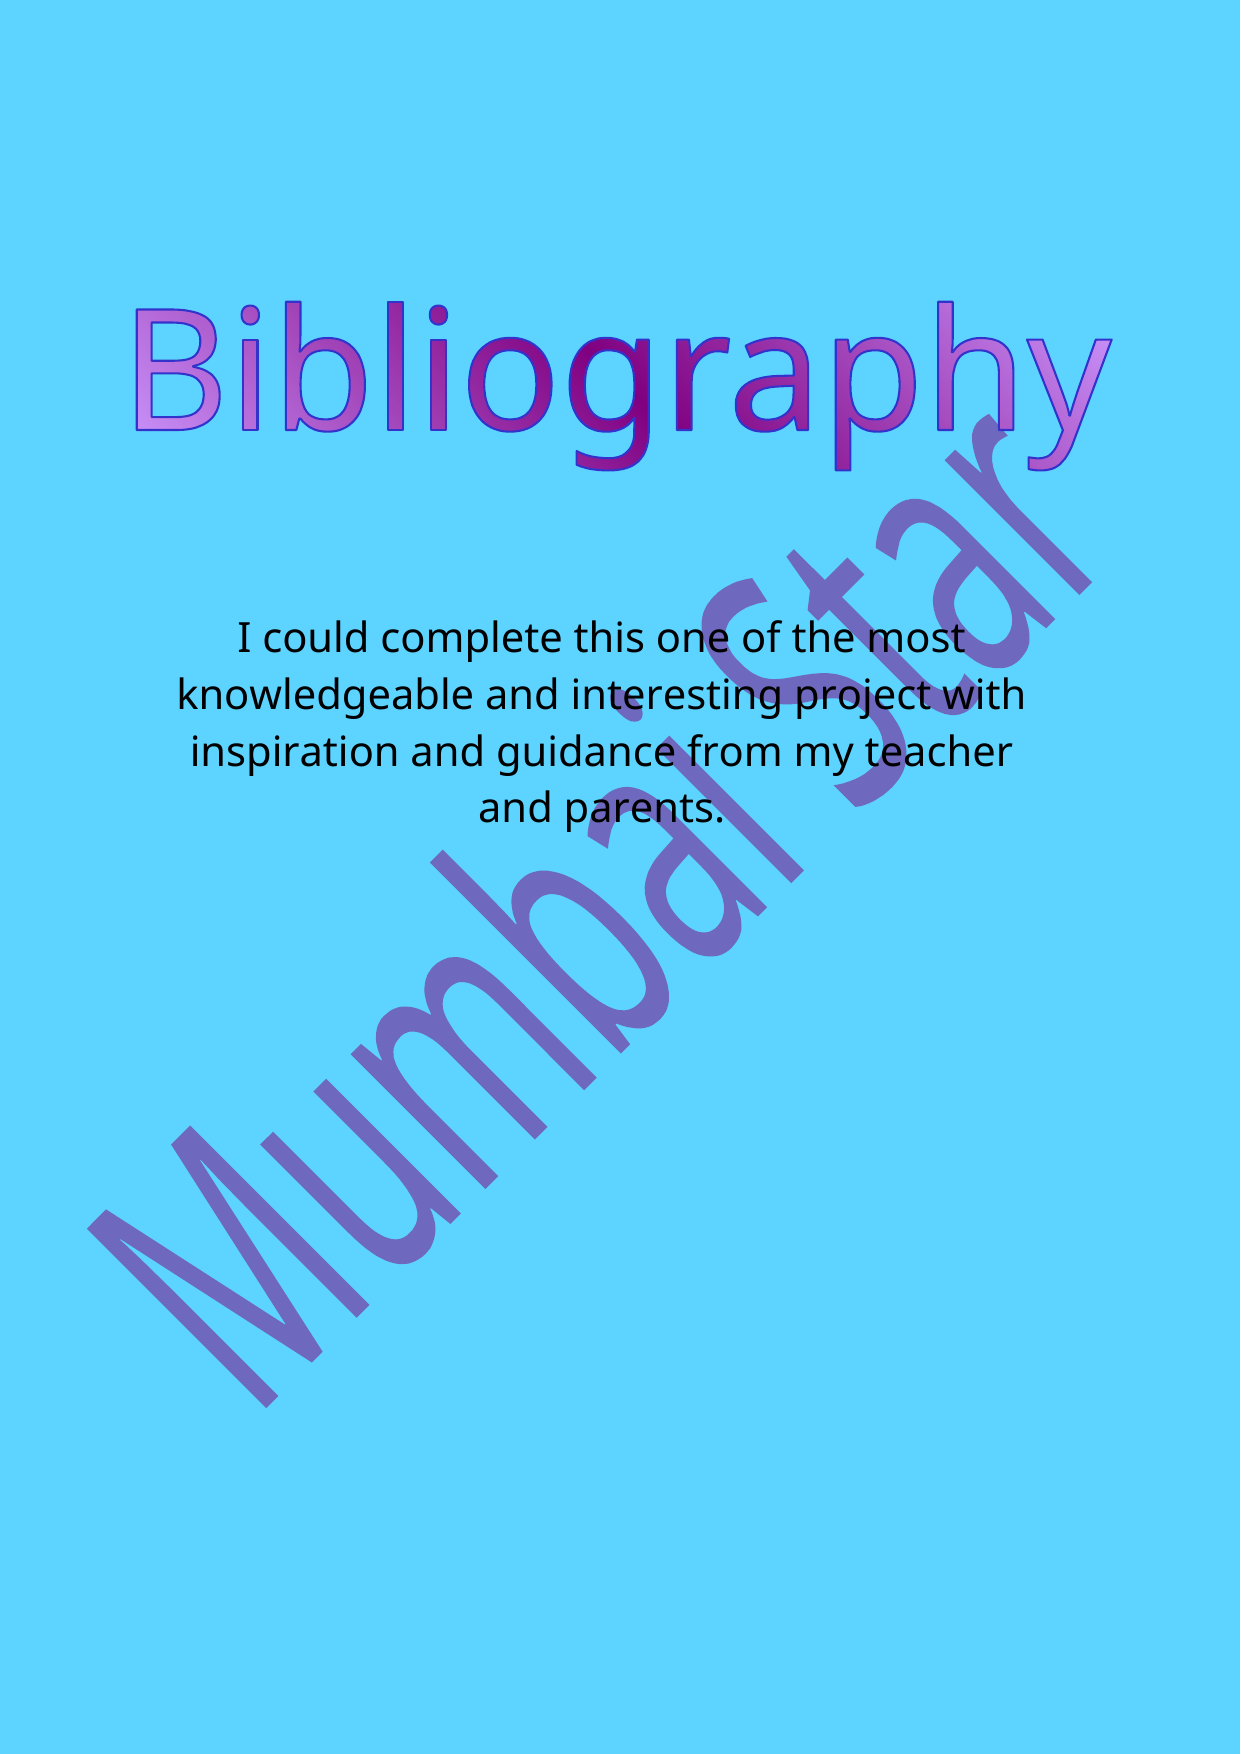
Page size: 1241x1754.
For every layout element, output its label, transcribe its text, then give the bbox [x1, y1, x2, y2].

text I could complete this one of the most knowledgeable and interesting project with inspiration and guidance from my teacher and parents. [151, 608, 1052, 835]
